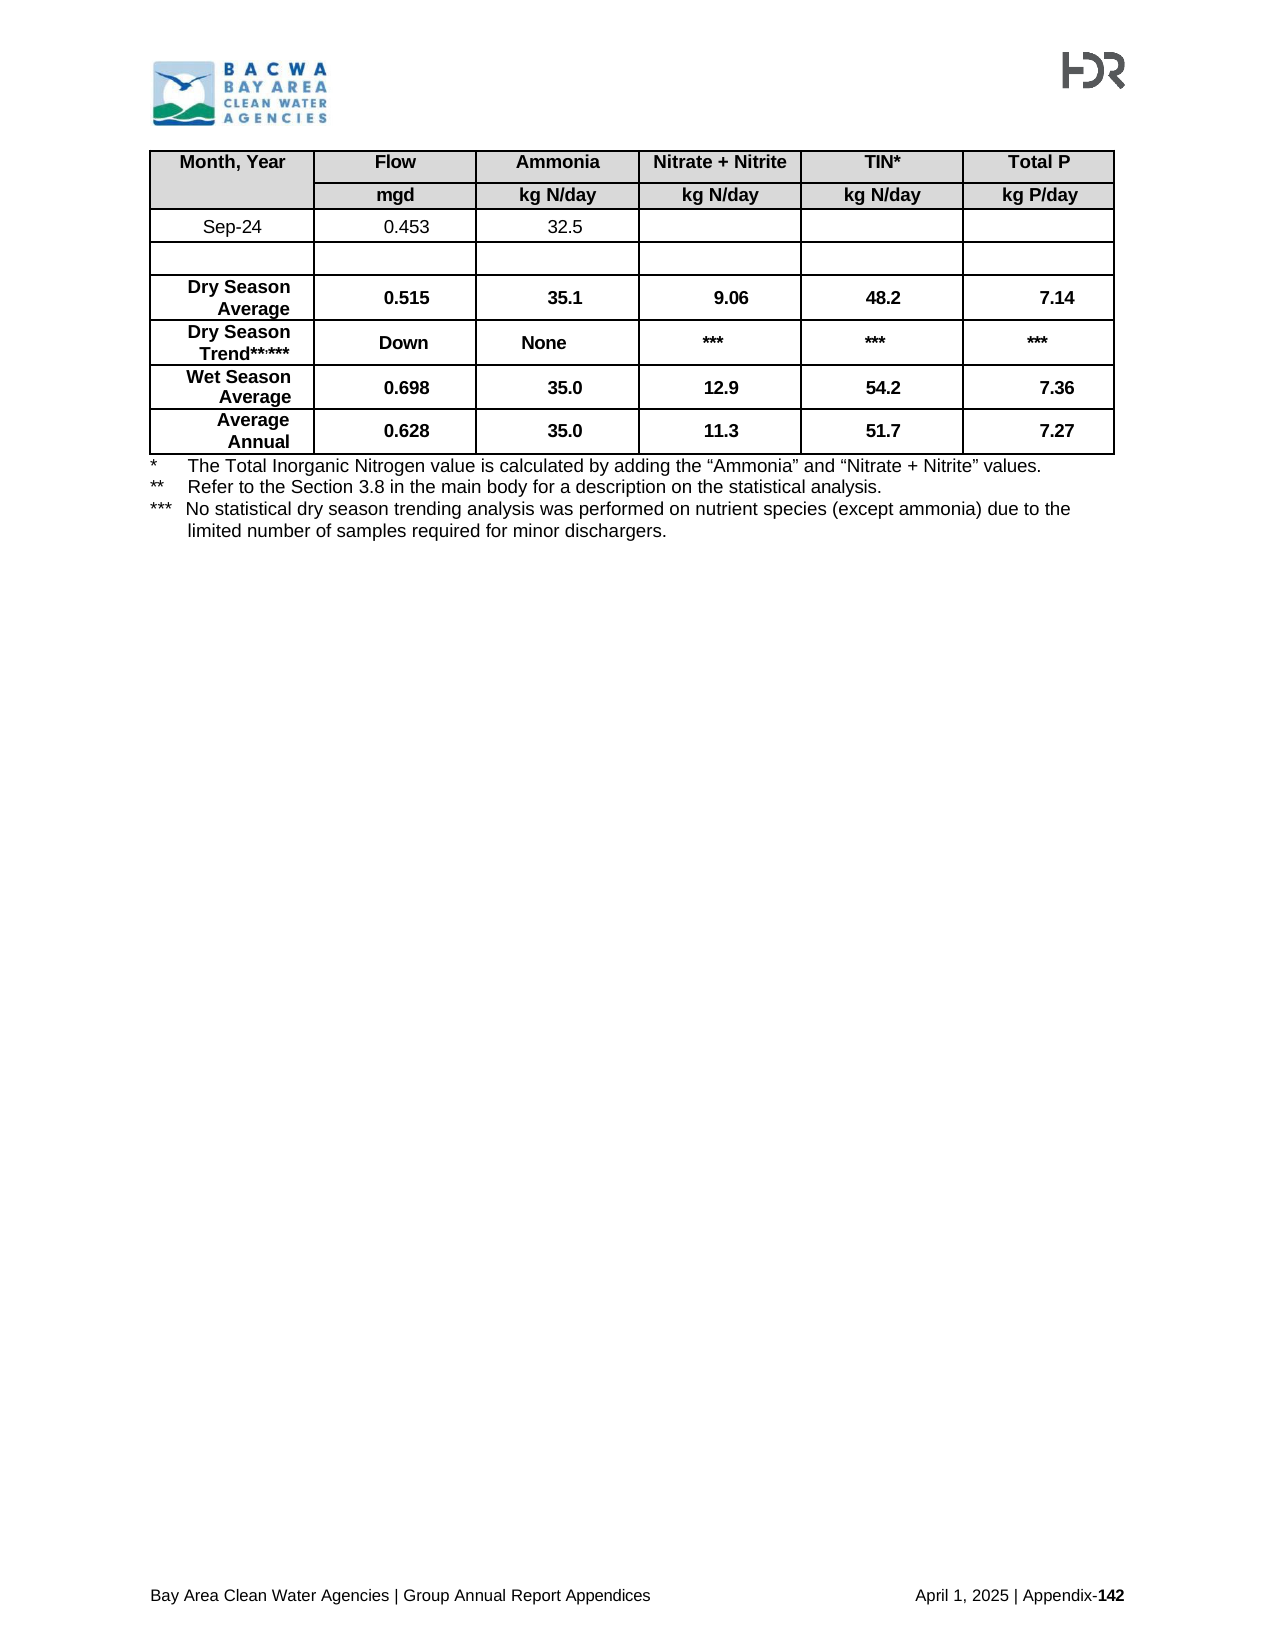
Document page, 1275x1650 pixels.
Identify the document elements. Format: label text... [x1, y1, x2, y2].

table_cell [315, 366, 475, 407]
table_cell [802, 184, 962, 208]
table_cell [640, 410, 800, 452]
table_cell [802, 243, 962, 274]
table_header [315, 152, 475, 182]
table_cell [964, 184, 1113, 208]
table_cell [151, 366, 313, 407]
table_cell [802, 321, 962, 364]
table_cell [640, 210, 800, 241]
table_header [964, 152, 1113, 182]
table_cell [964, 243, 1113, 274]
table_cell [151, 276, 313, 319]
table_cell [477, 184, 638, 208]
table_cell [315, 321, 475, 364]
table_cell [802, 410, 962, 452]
text ** Refer to the Section 3.8 in the main body for a description on the statistical analysis. [150, 476, 1162, 498]
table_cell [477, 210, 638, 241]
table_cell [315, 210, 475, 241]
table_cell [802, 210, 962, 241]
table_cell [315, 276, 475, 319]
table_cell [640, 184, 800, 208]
picture [150, 60, 333, 126]
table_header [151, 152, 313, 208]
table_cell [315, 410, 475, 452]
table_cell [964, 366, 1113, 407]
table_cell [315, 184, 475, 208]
text *** No statistical dry season trending analysis was performed on nutrient species (except ammonia) due to the limited number of samples required for minor dischargers. [150, 498, 1111, 541]
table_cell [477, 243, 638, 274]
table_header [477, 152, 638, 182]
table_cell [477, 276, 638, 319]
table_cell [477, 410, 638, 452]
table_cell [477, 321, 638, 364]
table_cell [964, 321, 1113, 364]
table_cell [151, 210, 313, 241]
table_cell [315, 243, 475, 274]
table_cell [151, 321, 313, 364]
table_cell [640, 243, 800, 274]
picture [1062, 52, 1125, 89]
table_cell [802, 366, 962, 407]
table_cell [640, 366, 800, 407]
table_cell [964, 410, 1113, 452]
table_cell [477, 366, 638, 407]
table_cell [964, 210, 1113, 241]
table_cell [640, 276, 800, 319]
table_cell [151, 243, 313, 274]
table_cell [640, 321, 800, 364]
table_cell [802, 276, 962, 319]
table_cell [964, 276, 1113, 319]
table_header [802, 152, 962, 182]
text * The Total Inorganic Nitrogen value is calculated by adding the “Ammonia” and “Nitrate + Nitrite” values. [150, 455, 1162, 476]
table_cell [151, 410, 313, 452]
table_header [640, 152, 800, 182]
